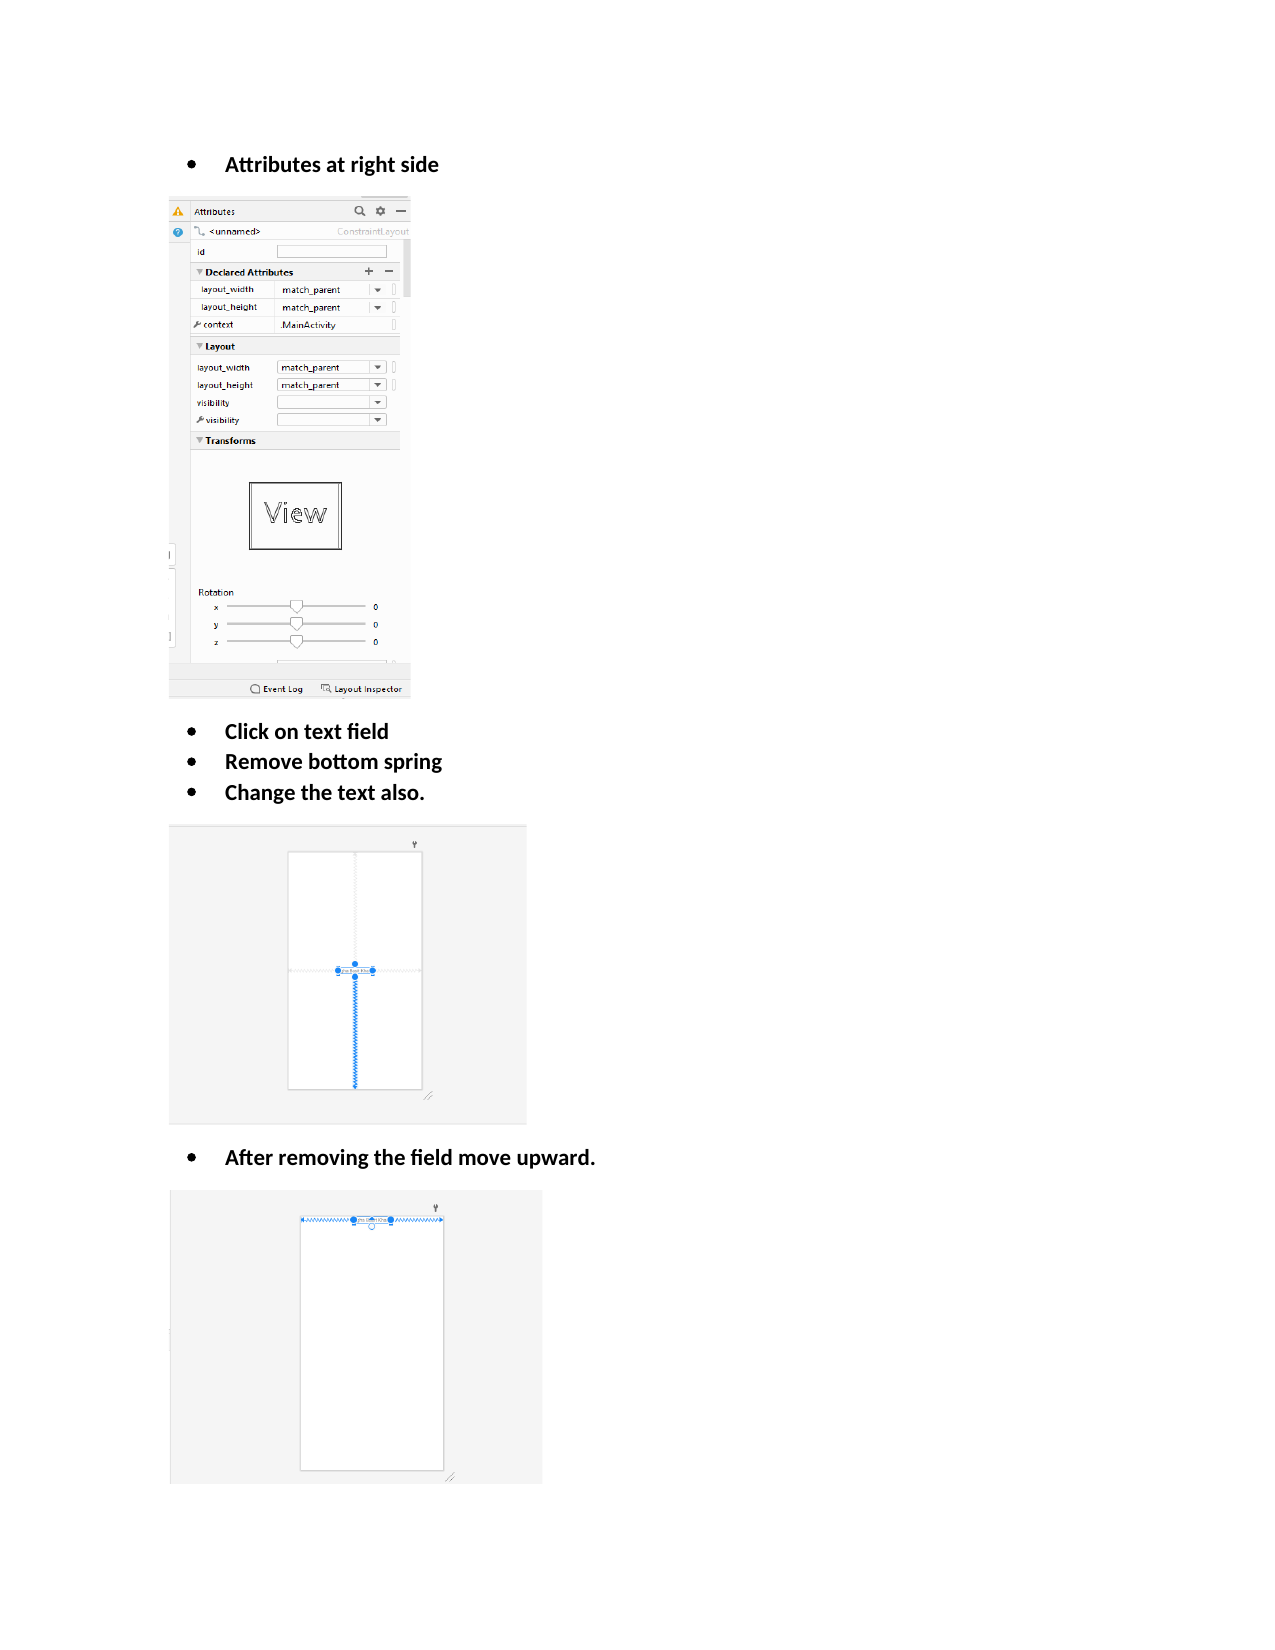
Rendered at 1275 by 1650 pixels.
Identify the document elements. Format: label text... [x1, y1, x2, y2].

list Change the text also. [187, 778, 1125, 806]
list Click on text field [187, 717, 1125, 745]
list After removing the field move upward. [187, 1143, 1125, 1171]
list Remove bottom spring [187, 747, 1125, 776]
list Attributes at right side [187, 150, 1125, 178]
